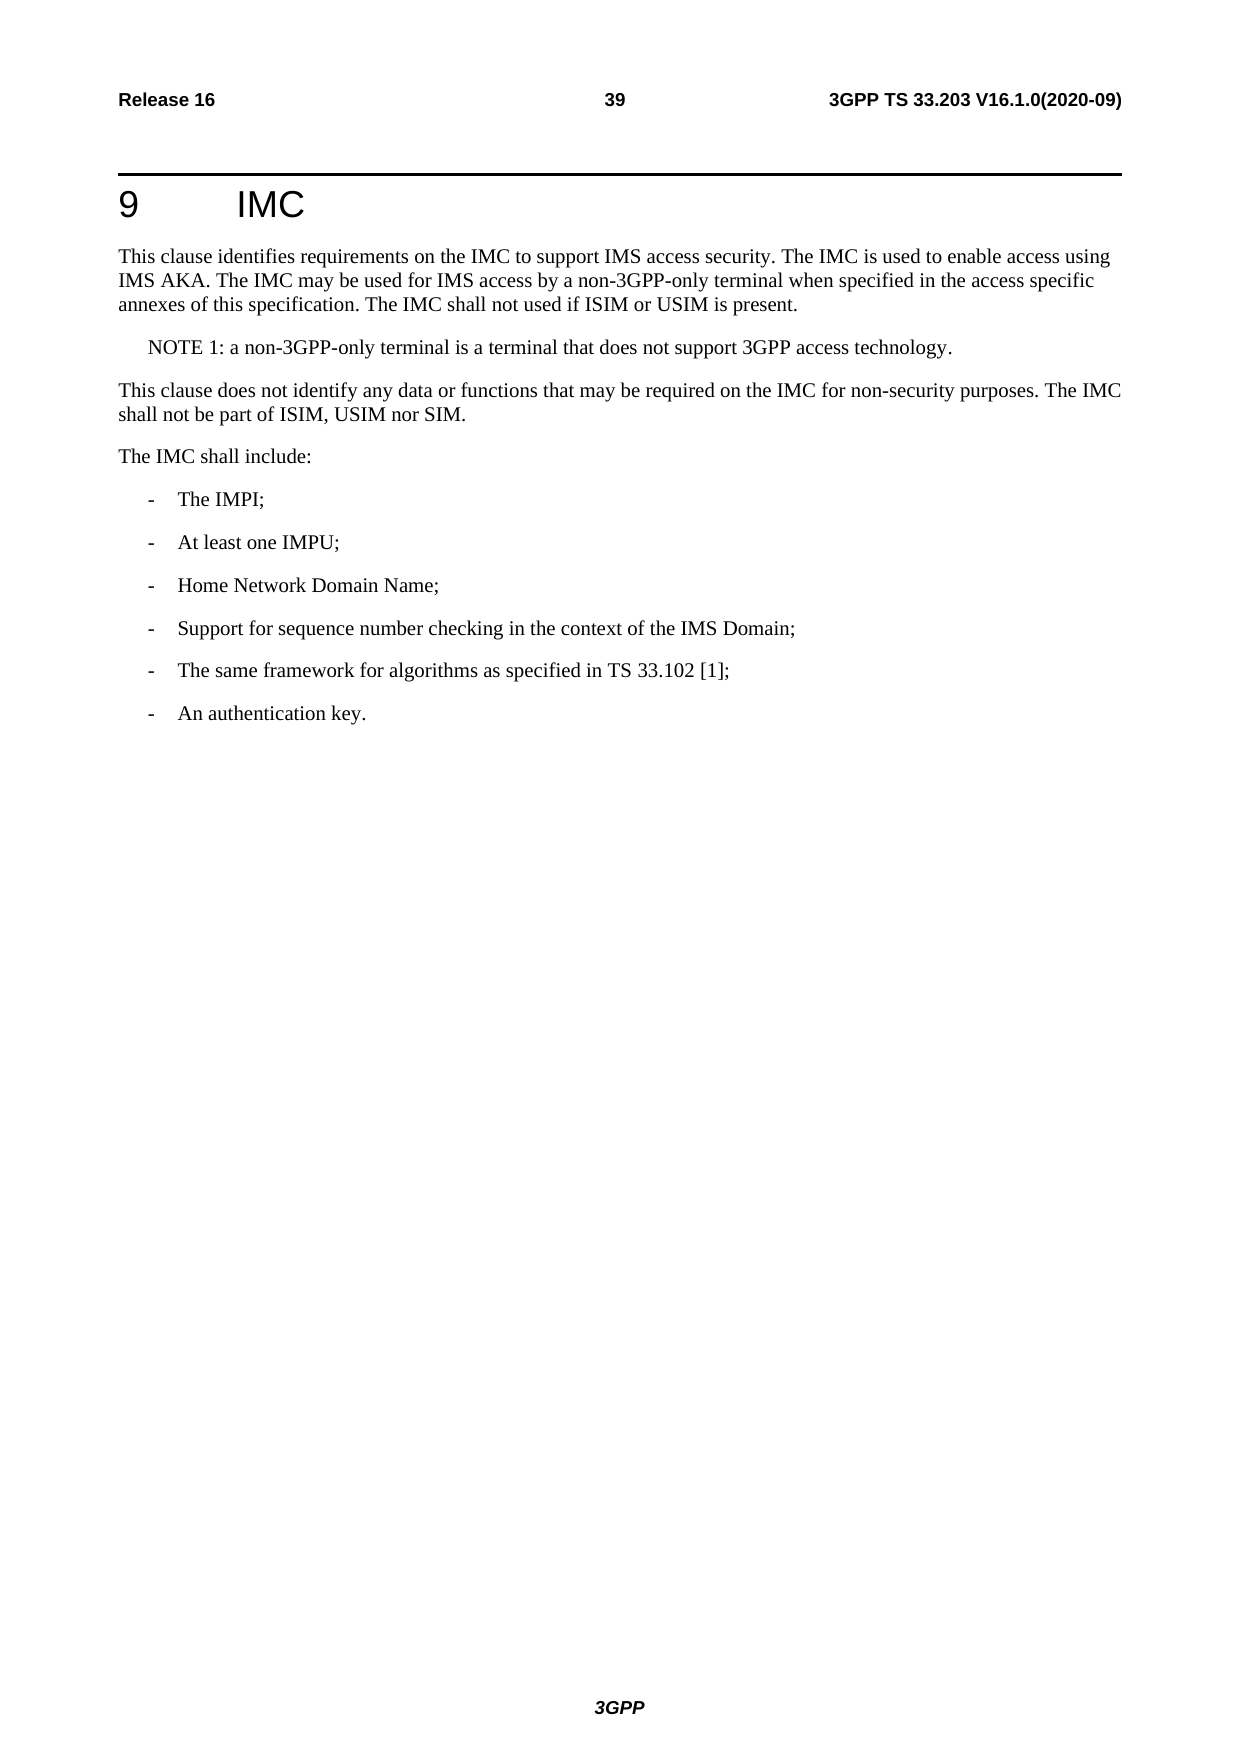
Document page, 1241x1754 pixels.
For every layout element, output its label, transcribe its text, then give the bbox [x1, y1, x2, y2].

subtitle 9 IMC [118, 176, 1122, 225]
text - An authentication key. [148, 701, 1122, 725]
text NOTE 1: a non-3GPP-only terminal is a terminal that does not support 3GPP access technology. [148, 335, 1122, 359]
text This clause identifies requirements on the IMC to support IMS access security. The IMC is used to enable access using IMS AKA. The IMC may be used for IMS access by a non-3GPP-only terminal when specified in the access specific annexes of this specification. The IMC shall not used if ISIM or USIM is present. [118, 244, 1122, 316]
text This clause does not identify any data or functions that may be required on the IMC for non-security purposes. The IMC shall not be part of ISIM, USIM nor SIM. [118, 377, 1122, 426]
text - At least one IMPU; [148, 530, 1122, 554]
text - Support for sequence number checking in the context of the IMS Domain; [148, 616, 1122, 640]
text The IMC shall include: [118, 444, 1122, 468]
text - The same framework for algorithms as specified in TS 33.102 [1]; [148, 658, 1122, 682]
text - The IMPI; [148, 487, 1122, 511]
text - Home Network Domain Name; [148, 573, 1122, 597]
